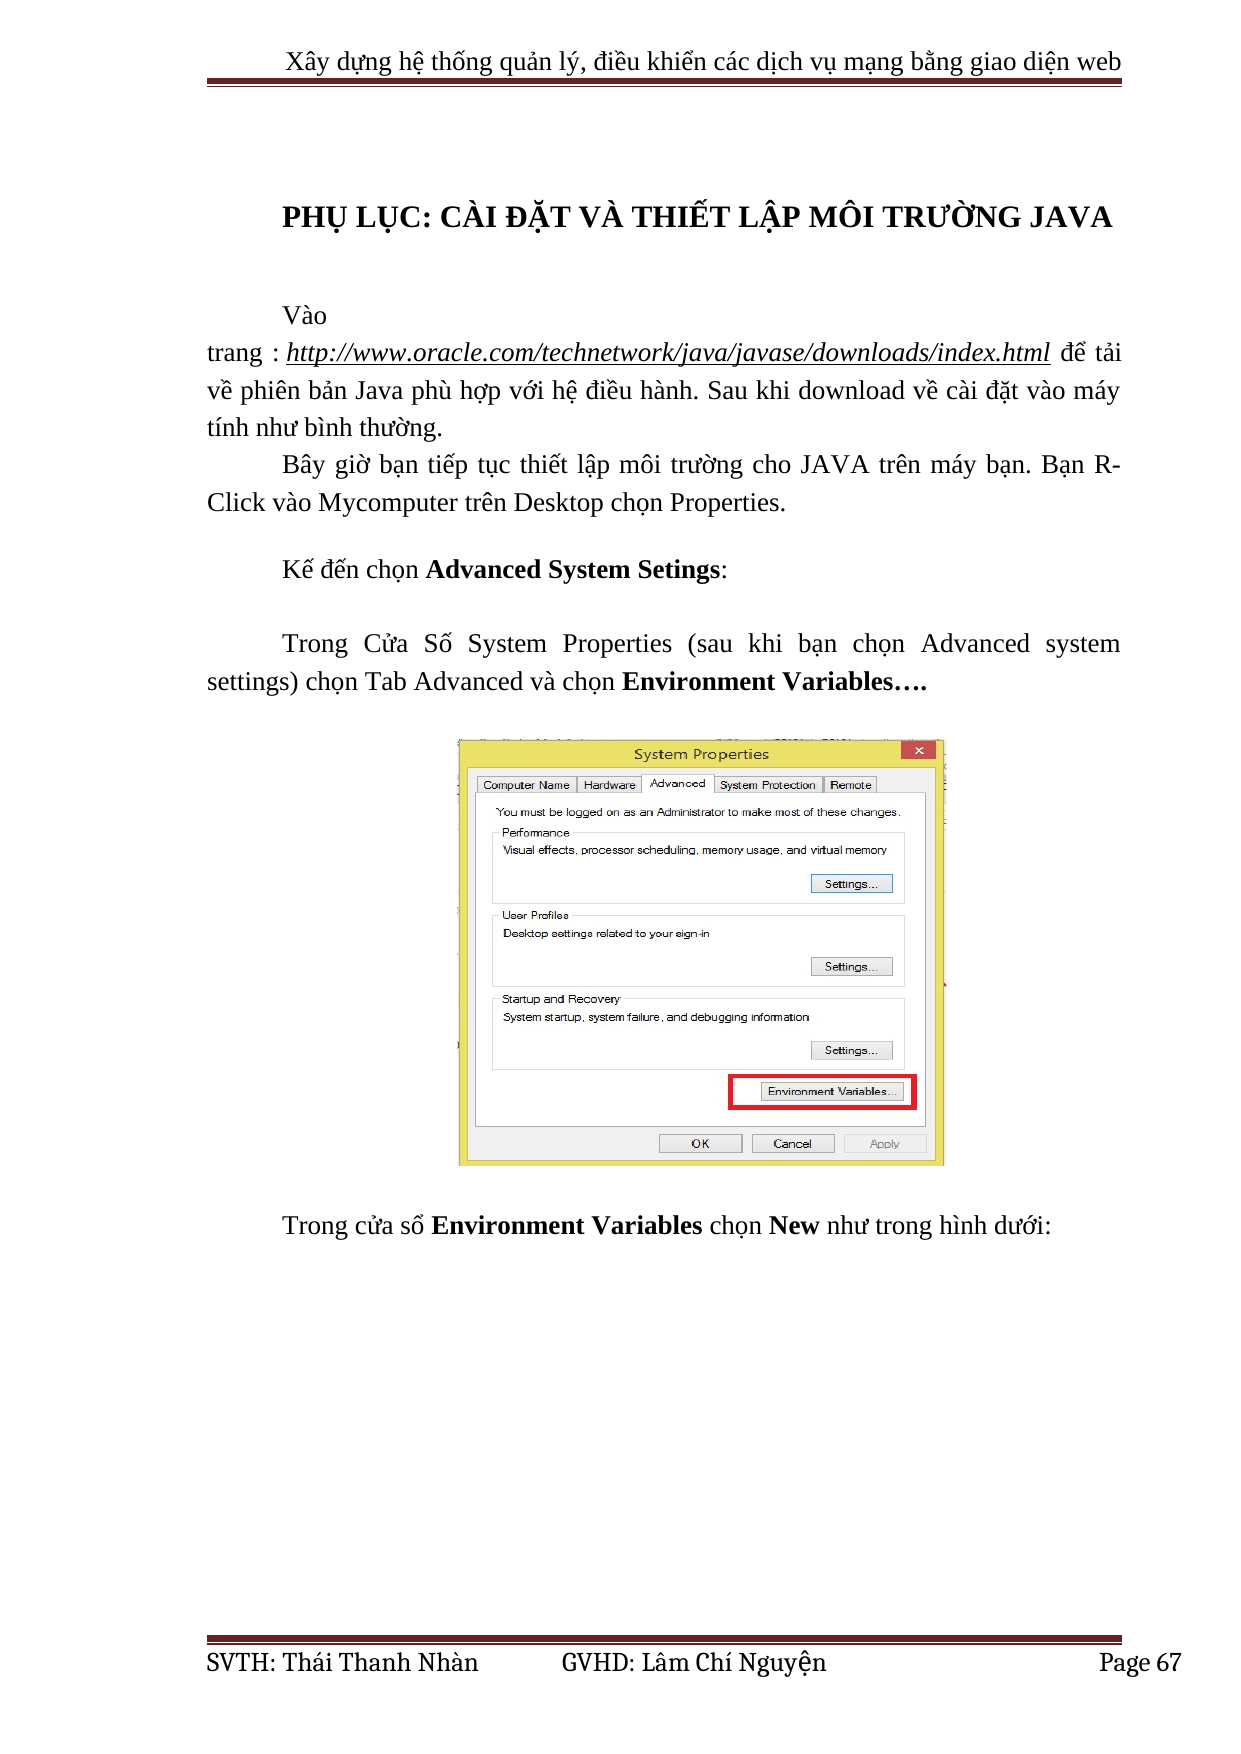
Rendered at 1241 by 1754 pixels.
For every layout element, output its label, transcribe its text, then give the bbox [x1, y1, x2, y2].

text Trong cửa sổ Environment Variables chọn New như trong hình dưới: [207, 1209, 1122, 1240]
picture [457, 739, 947, 1166]
subtitle PHỤ LỤC: CÀI ĐẶT VÀ THIẾT LẬP MÔI TRƯỜNG JAVA [207, 198, 1122, 234]
text Vào trang : http://www.oracle.com/technetwork/java/javase/downloads/index.html để tải về phiên bản Java phù hợp với hệ điều hành. Sau khi download về cài đặt vào máy tính như bình thường. [207, 299, 1122, 442]
text Kế đến chọn Advanced System Setings: [207, 553, 1122, 584]
text Trong Cửa Số System Properties (sau khi bạn chọn Advanced system settings) chọn Tab Advanced và chọn Environment Variables…. [207, 628, 1122, 696]
text Bây giờ bạn tiếp tục thiết lập môi trường cho JAVA trên máy bạn. Bạn R-Click vào Mycomputer trên Desktop chọn Properties. [207, 448, 1122, 517]
